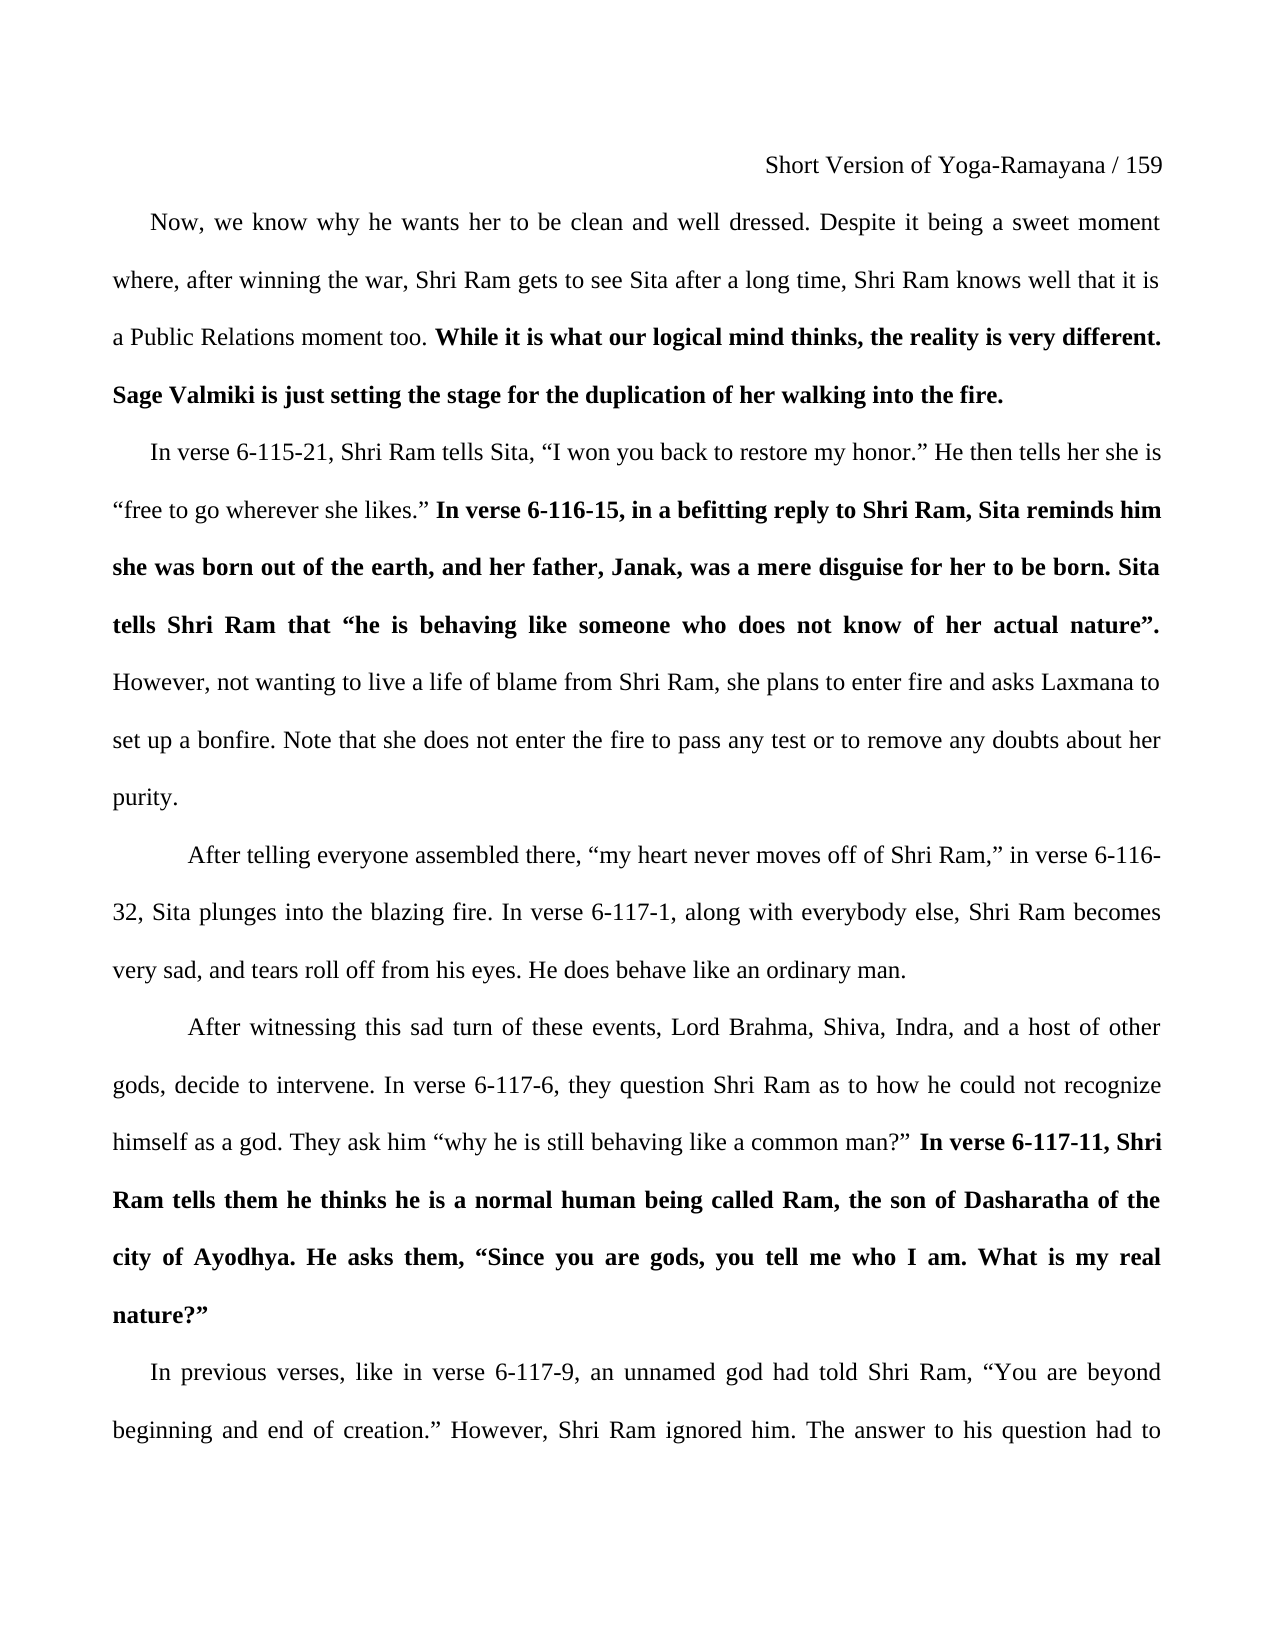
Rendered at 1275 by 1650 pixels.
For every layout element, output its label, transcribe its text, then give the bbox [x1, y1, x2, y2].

text After witnessing this sad turn of these events, Lord Brahma, Shiva, Indra, and a host of other gods, decide to intervene. In verse 6-117-6, they question Shri Ram as to how he could not recognize himself as a god. They ask him “why he is still behaving like a common man?” In verse 6-117-11, Shri Ram tells them he thinks he is a normal human being called Ram, the son of Dasharatha of the city of Ayodhya. He asks them, “Since you are gods, you tell me who I am. What is my real nature?” [112, 1012, 1162, 1329]
text After telling everyone assembled there, “my heart never moves off of Shri Ram,” in verse 6-116-32, Sita plunges into the blazing fire. In verse 6-117-1, along with everybody else, Shri Ram becomes very sad, and tears roll off from his eyes. He does behave like an ordinary man. [112, 840, 1162, 984]
text Now, we know why he wants her to be clean and well dressed. Despite it being a sweet moment where, after winning the war, Shri Ram gets to see Sita after a long time, Shri Ram knows well that it is a Public Relations moment too. While it is what our logical mind thinks, the reality is very different. Sage Valmiki is just setting the stage for the duplication of her walking into the fire. [112, 207, 1162, 409]
text In verse 6-115-21, Shri Ram tells Sita, “I won you back to restore my honor.” He then tells her she is “free to go wherever she likes.” In verse 6-116-15, in a befitting reply to Shri Ram, Sita reminds him she was born out of the earth, and her father, Janak, was a mere disguise for her to be born. Sita tells Shri Ram that “he is behaving like someone who does not know of her actual nature”. However, not wanting to live a life of blame from Shri Ram, she plans to enter fire and asks Laxmana to set up a bonfire. Note that she does not enter the fire to pass any test or to remove any doubts about her purity. [112, 437, 1162, 811]
